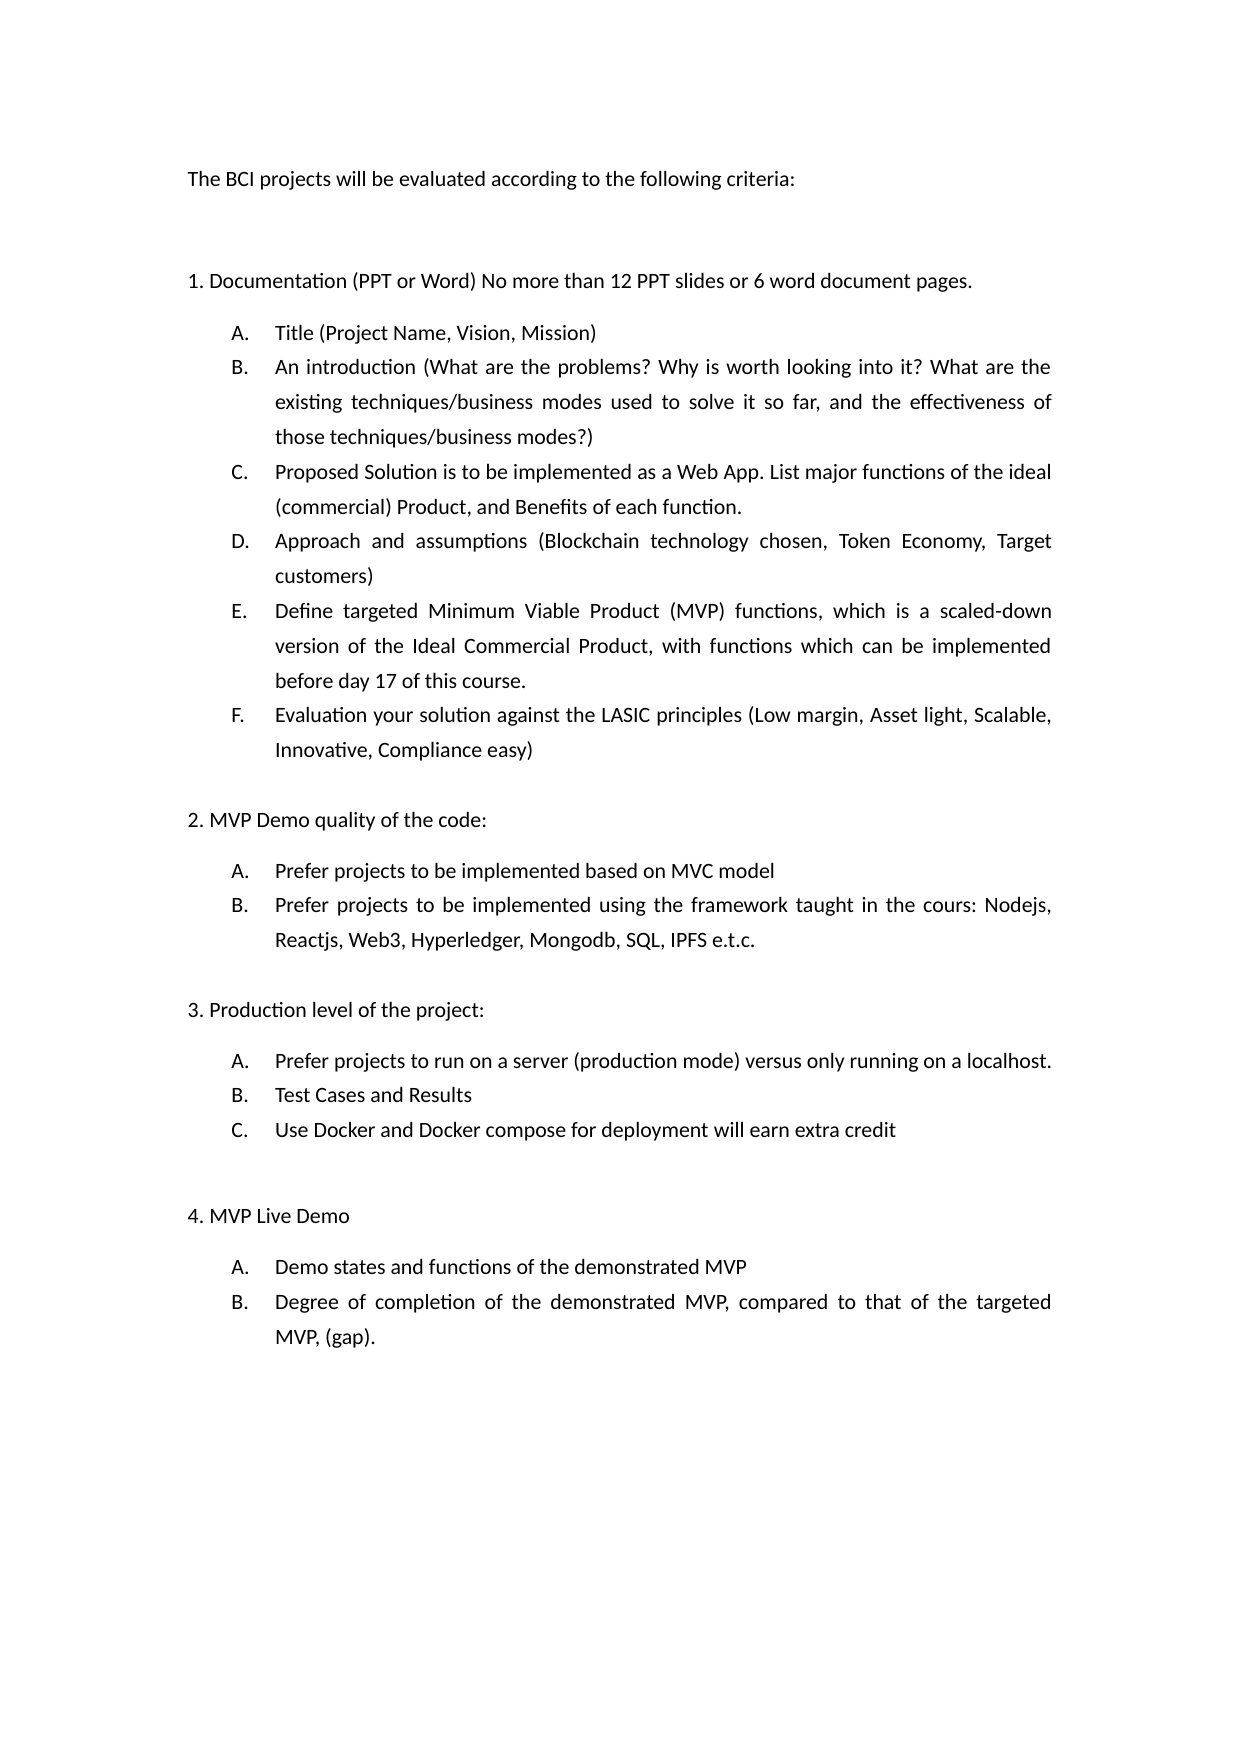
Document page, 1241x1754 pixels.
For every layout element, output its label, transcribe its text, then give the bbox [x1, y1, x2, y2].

list Documentation (PPT or Word) No more than 12 PPT slides or 6 word document pages. [187, 264, 1053, 297]
list MVP Demo quality of the code: [187, 803, 1053, 835]
list Degree of completion of the demonstrated MVP, compared to that of the targeted MVP, (gap). [231, 1285, 1053, 1352]
list Test Cases and Results [231, 1079, 1053, 1111]
list MVP Live Demo [187, 1199, 1053, 1232]
list Use Docker and Docker compose for deployment will earn extra credit [231, 1113, 1053, 1146]
list Production level of the project: [187, 993, 1053, 1025]
text The BCI projects will be evaluated according to the following criteria: [187, 162, 1053, 194]
list Title (Project Name, Vision, Mission) [231, 316, 1053, 348]
list Approach and assumptions (Blockchain technology chosen, Token Economy, Target customers) [231, 524, 1053, 592]
list An introduction (What are the problems? Why is worth looking into it? What are the existing techniques/business modes used to solve it so far, and the effectiveness of those techniques/business modes?) [231, 350, 1053, 453]
list Prefer projects to be implemented based on MVC model [231, 854, 1053, 887]
list Demo states and functions of the demonstrated MVP [231, 1250, 1053, 1283]
list Prefer projects to be implemented using the framework taught in the cours: Nodejs, Reactjs, Web3, Hyperledger, Mongodb, SQL, IPFS e.t.c. [231, 889, 1053, 956]
list Prefer projects to run on a server (production mode) versus only running on a localhost. [231, 1044, 1053, 1077]
list Evaluation your solution against the LASIC principles (Low margin, Asset light, Scalable, Innovative, Compliance easy) [231, 699, 1053, 766]
list Proposed Solution is to be implemented as a Web App. List major functions of the ideal (commercial) Product, and Benefits of each function. [231, 455, 1053, 522]
list Define targeted Minimum Viable Product (MVP) functions, which is a scaled-down version of the Ideal Commercial Product, with functions which can be implemented before day 17 of this course. [231, 594, 1053, 697]
